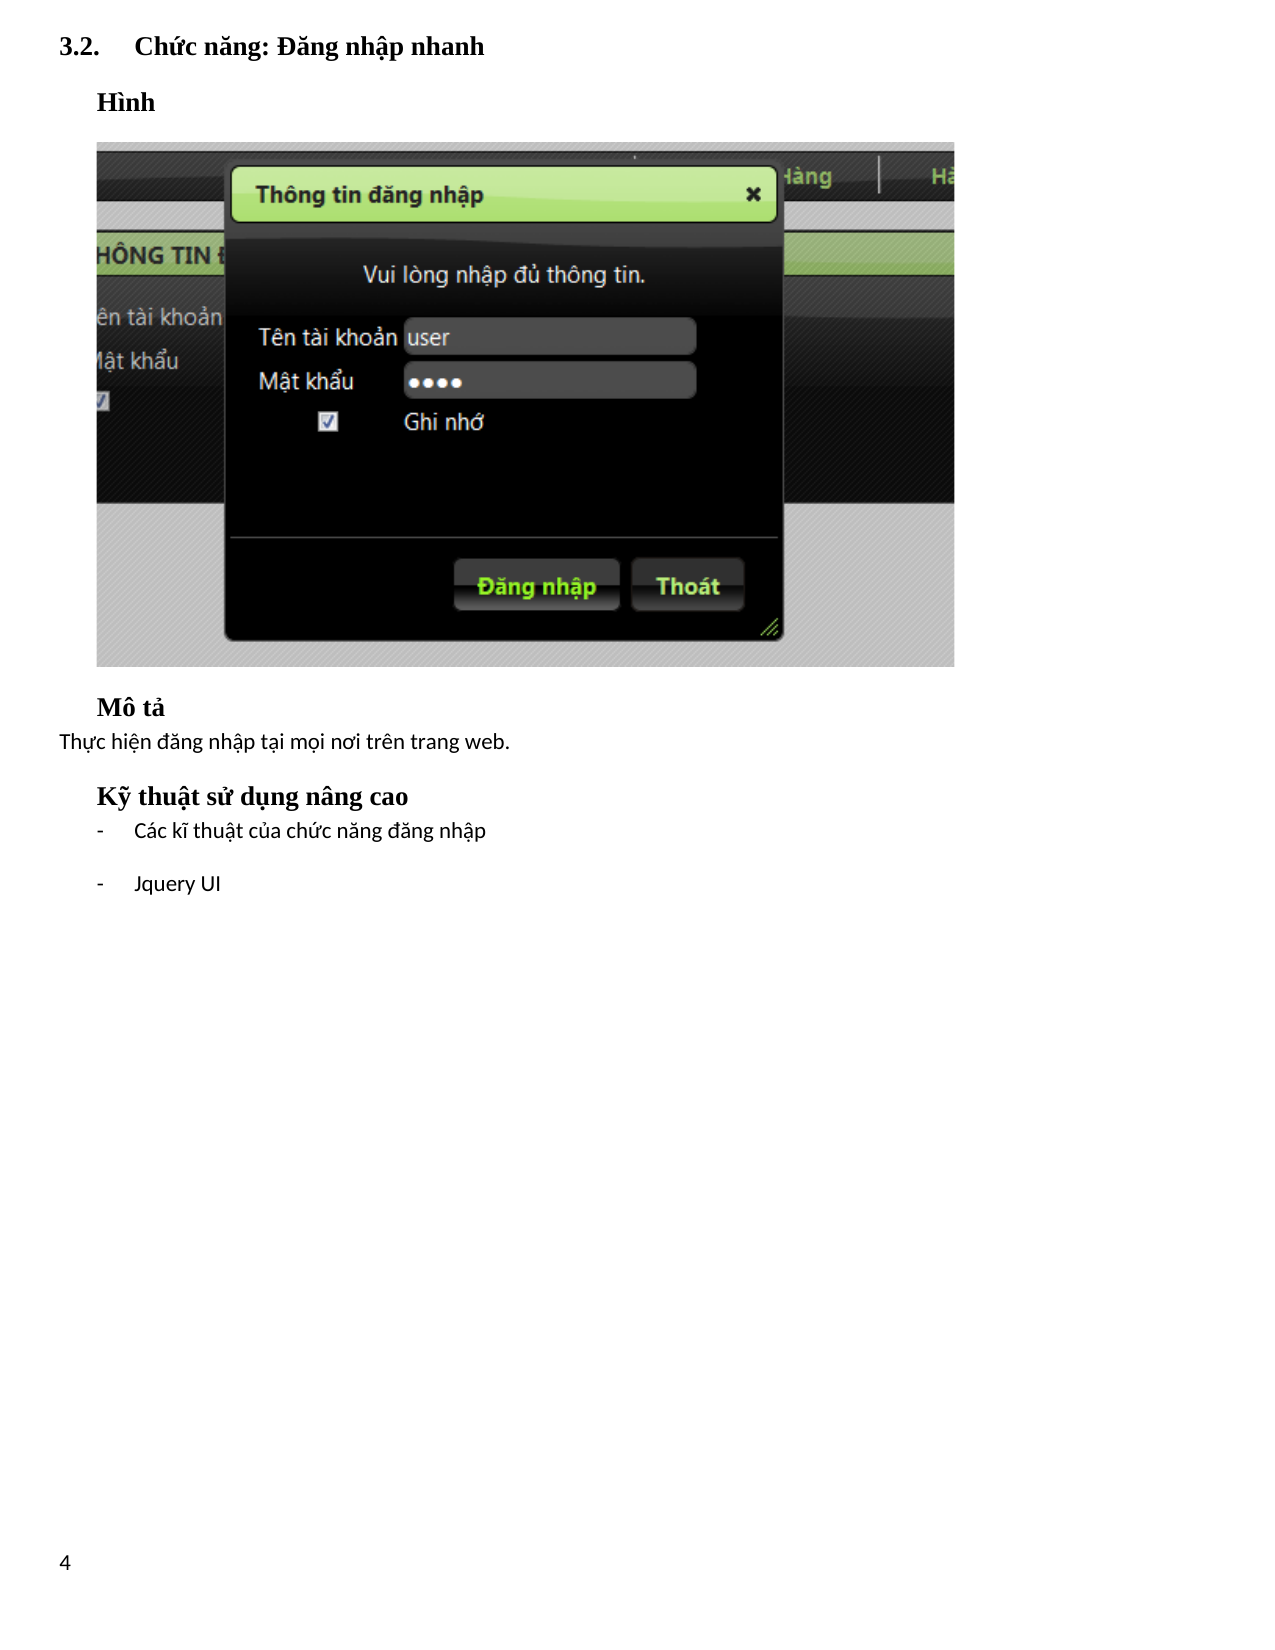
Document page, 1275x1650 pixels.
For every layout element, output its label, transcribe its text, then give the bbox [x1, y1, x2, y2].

subtitle Hình [97, 86, 1216, 117]
list Jquery UI [97, 869, 1216, 897]
text Thực hiện đăng nhập tại mọi nơi trên trang web. [59, 727, 1216, 755]
subtitle Kỹ thuật sử dụng nâng cao [97, 780, 1216, 811]
subtitle Mô tả [97, 692, 1216, 723]
list Các kĩ thuật của chức năng đăng nhập [97, 816, 1216, 844]
subtitle Chức năng: Đăng nhập nhanh [59, 29, 1216, 61]
picture [96, 142, 955, 667]
